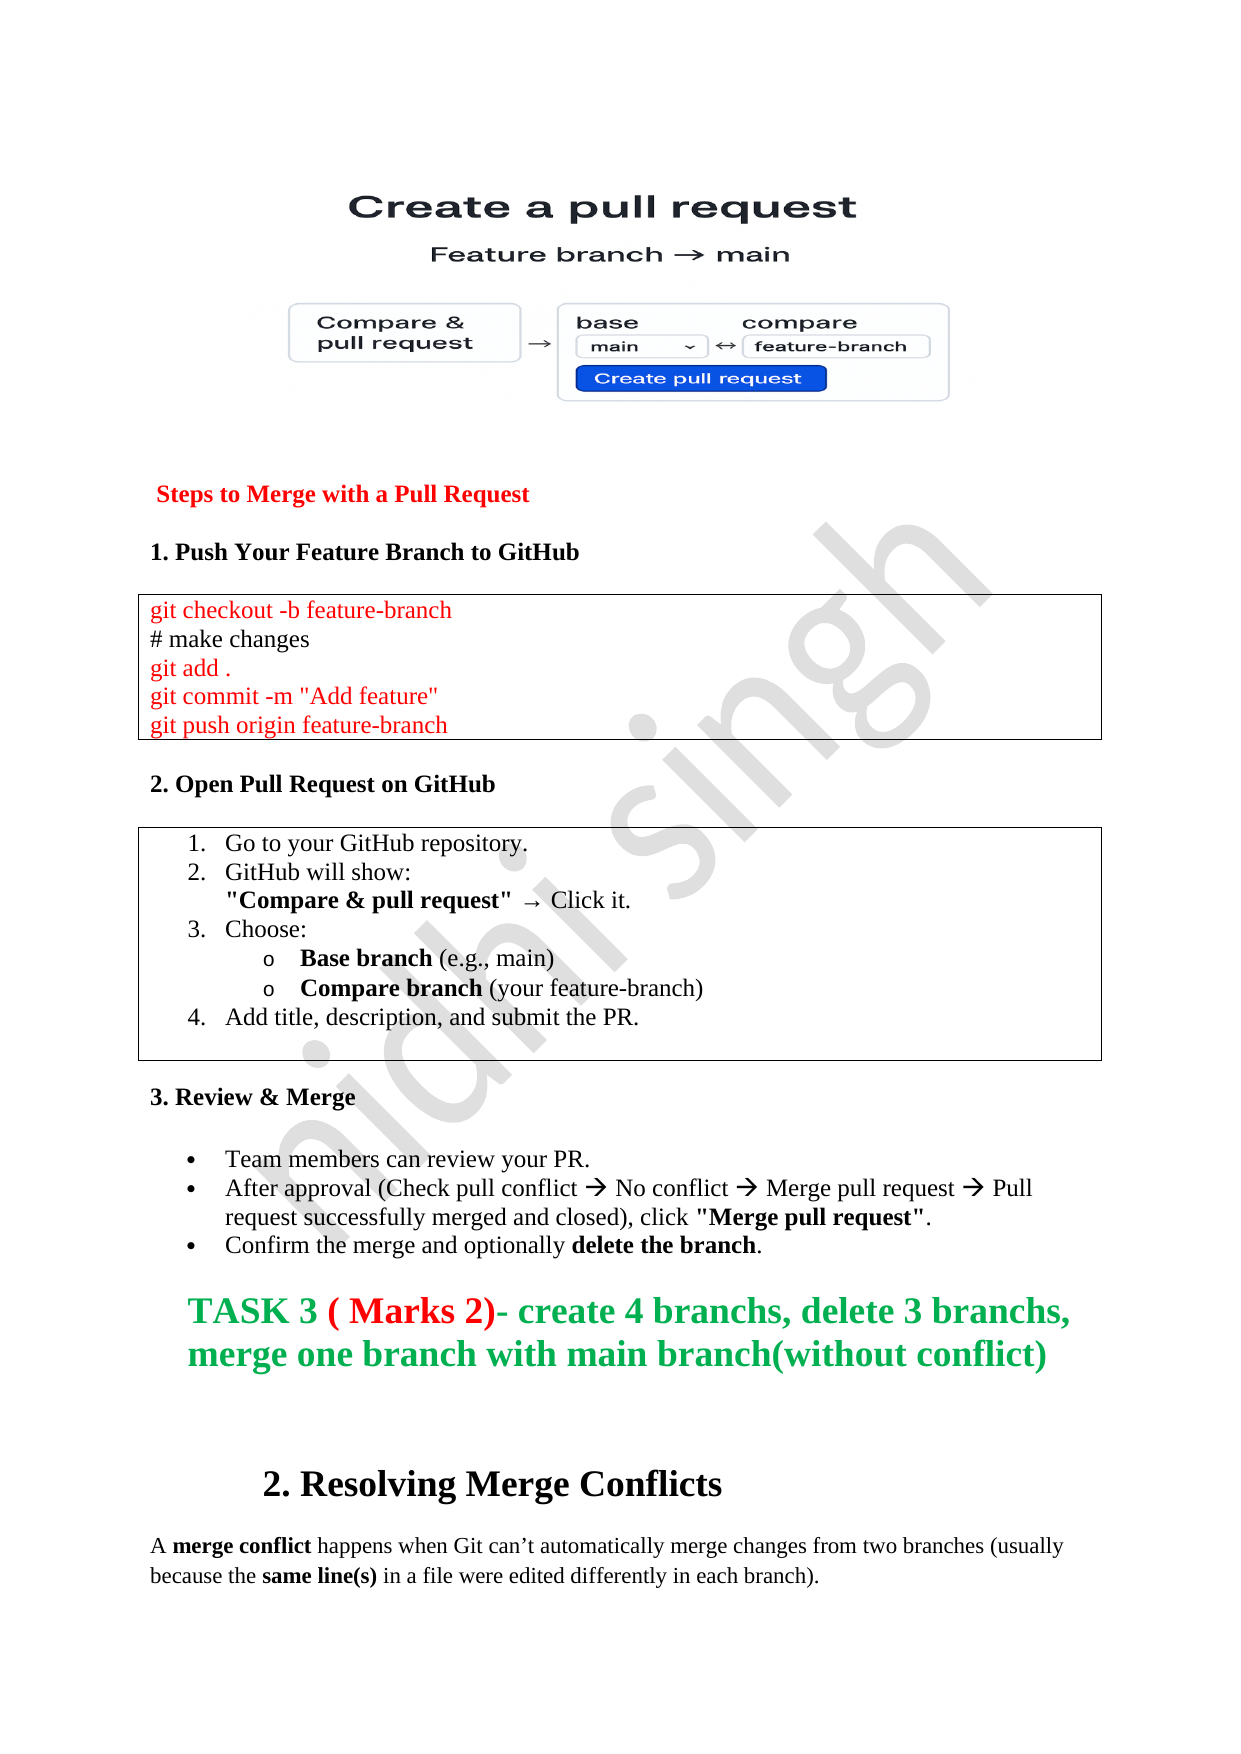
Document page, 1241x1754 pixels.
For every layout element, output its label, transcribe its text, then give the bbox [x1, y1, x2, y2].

text Steps to Merge with a Pull Request [150, 479, 1090, 507]
list Confirm the merge and optionally delete the branch. [187, 1289, 1090, 1317]
subtitle 3. Review & Merge [150, 1082, 1090, 1111]
list After approval (Check pull conflict No conflict Merge pull request Pull request successfully merged and closed), click "Merge pull request". [187, 1202, 1090, 1259]
text 1. Push Your Feature Branch to GitHub [150, 537, 1090, 565]
list Resolving Merge Conflicts [262, 1520, 1090, 1563]
table_header Go to your GitHub repository. GitHub will show: "Compare & pull request" → Click it. Choose: Base branch (e.g., main) Compare branch (your feature-branch) Add title, description, and submit the PR. [139, 828, 1101, 1060]
text TASK 3 ( Marks 2)- create 4 branchs, delete 3 branchs, merge one branch with main branch(without conflict) [187, 1347, 1090, 1433]
text 2. Open Pull Request on GitHub [150, 769, 1090, 798]
table_header git checkout -b feature-branch # make changes git add . git commit -m "Add feature" git push origin feature-branch [139, 595, 1101, 739]
picture [240, 150, 1000, 446]
list Team members can review your PR. [187, 1144, 1090, 1173]
